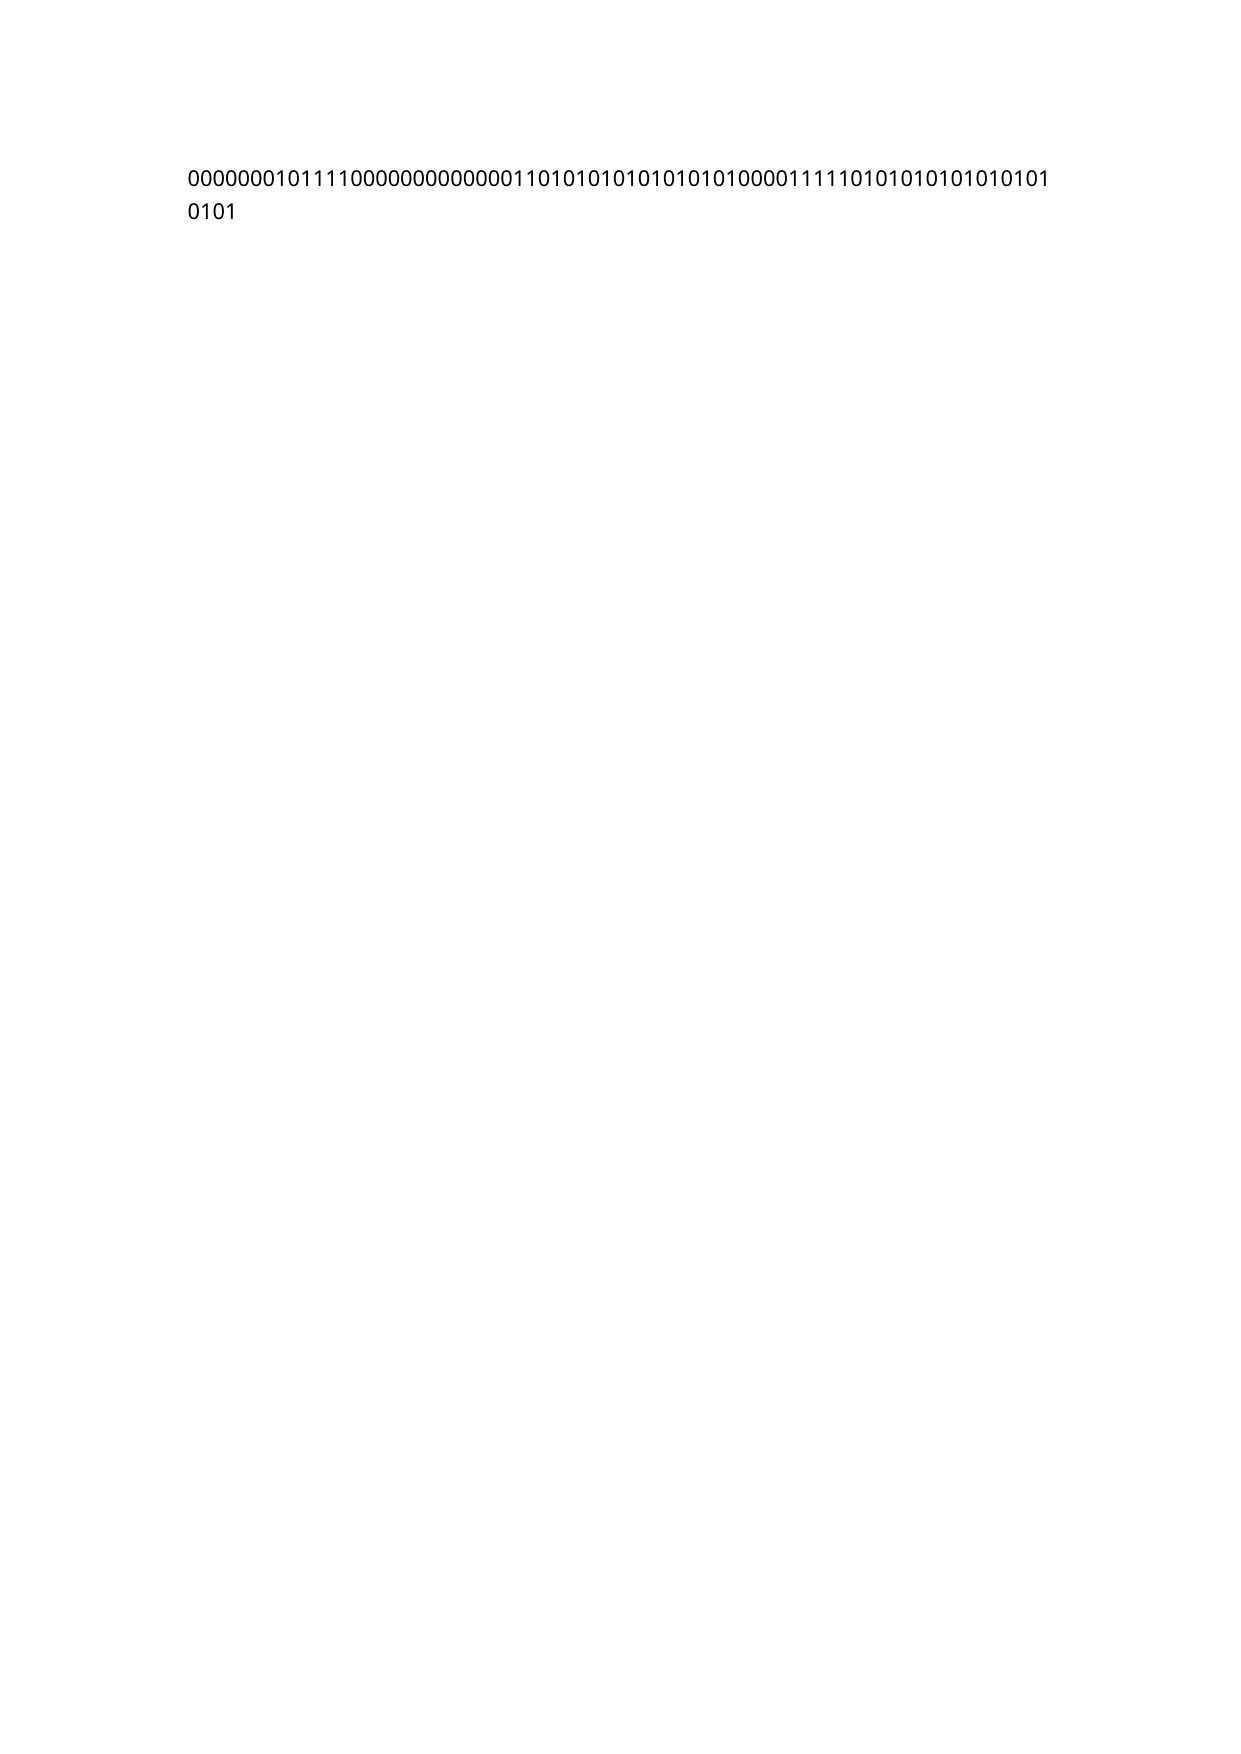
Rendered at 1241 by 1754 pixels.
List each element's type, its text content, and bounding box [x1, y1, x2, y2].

text 0000000101111000000000000011010101010101010100001111101010101010101010101 [187, 162, 1053, 227]
